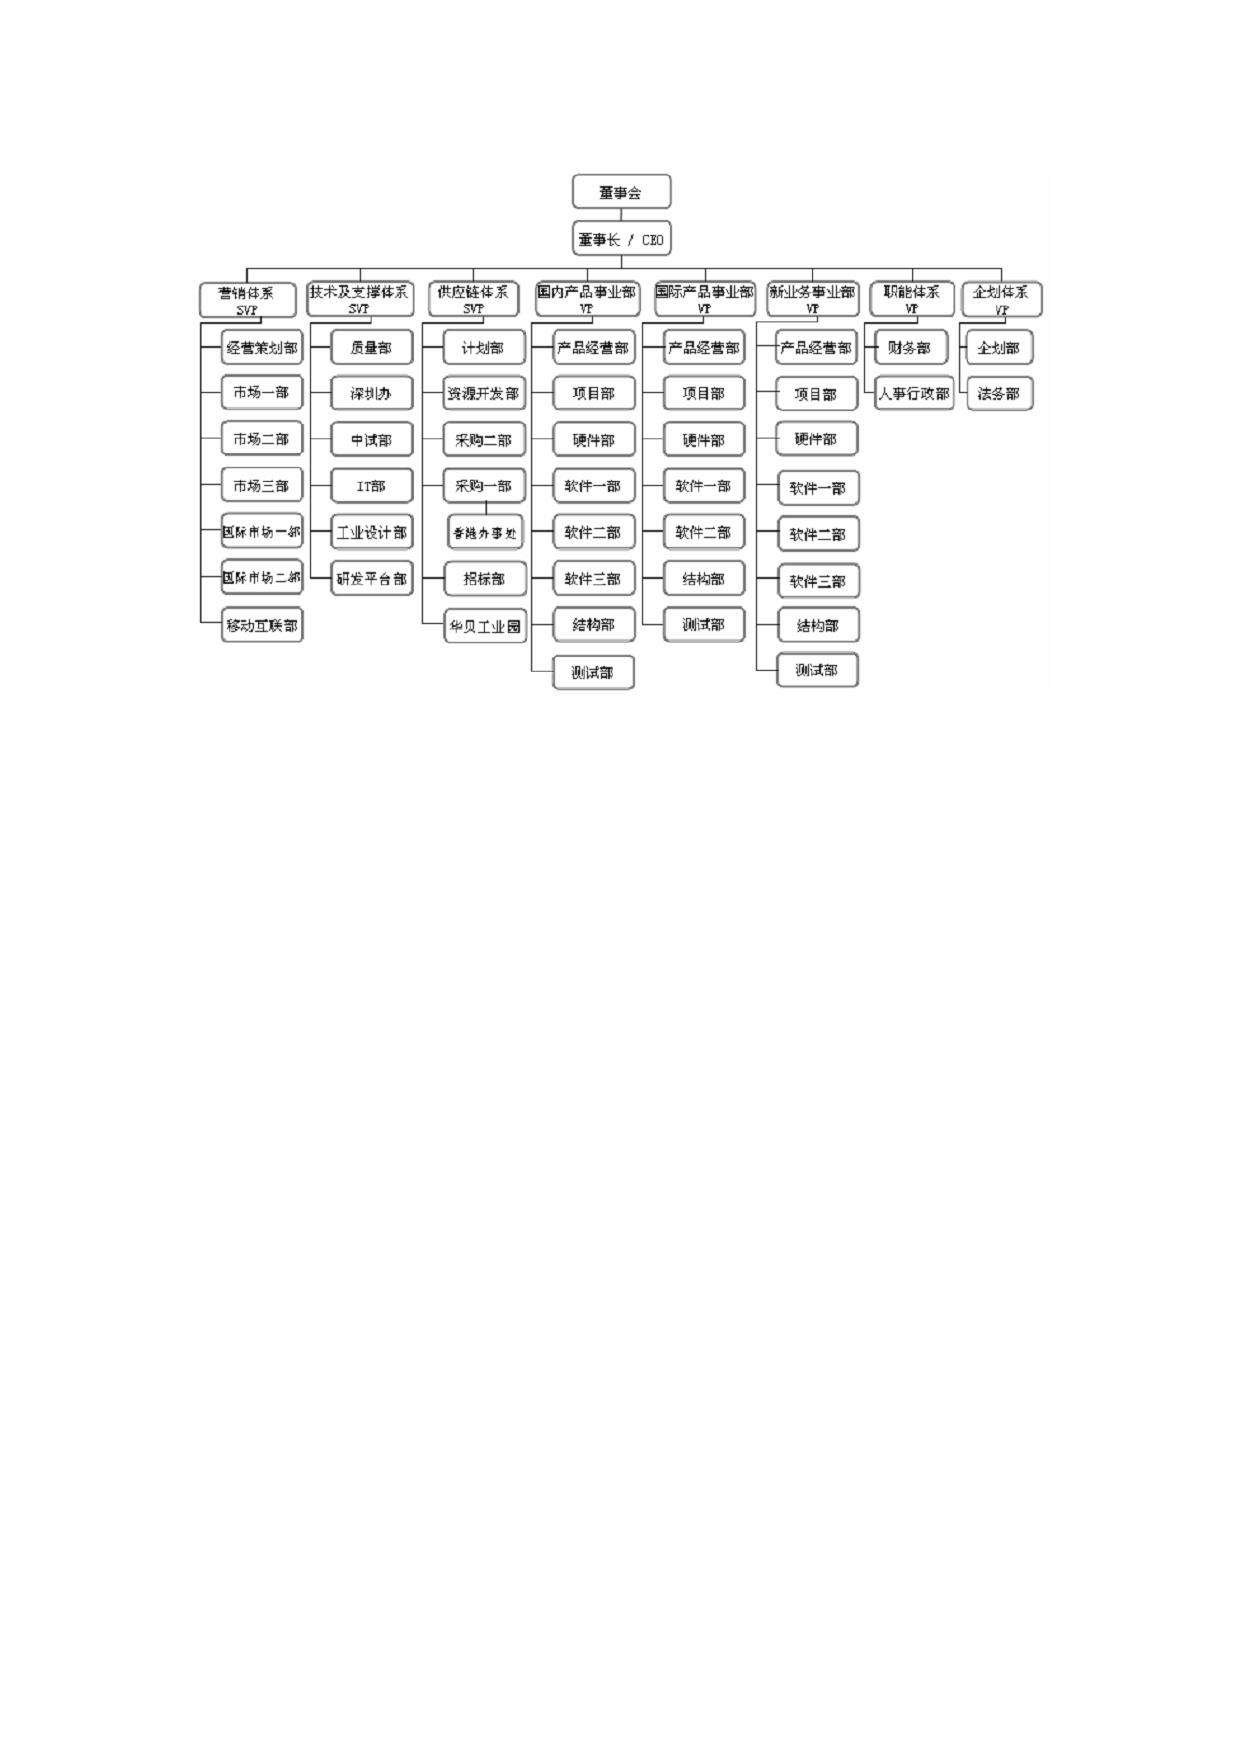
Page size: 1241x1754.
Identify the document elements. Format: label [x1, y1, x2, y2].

picture [187, 162, 1053, 701]
